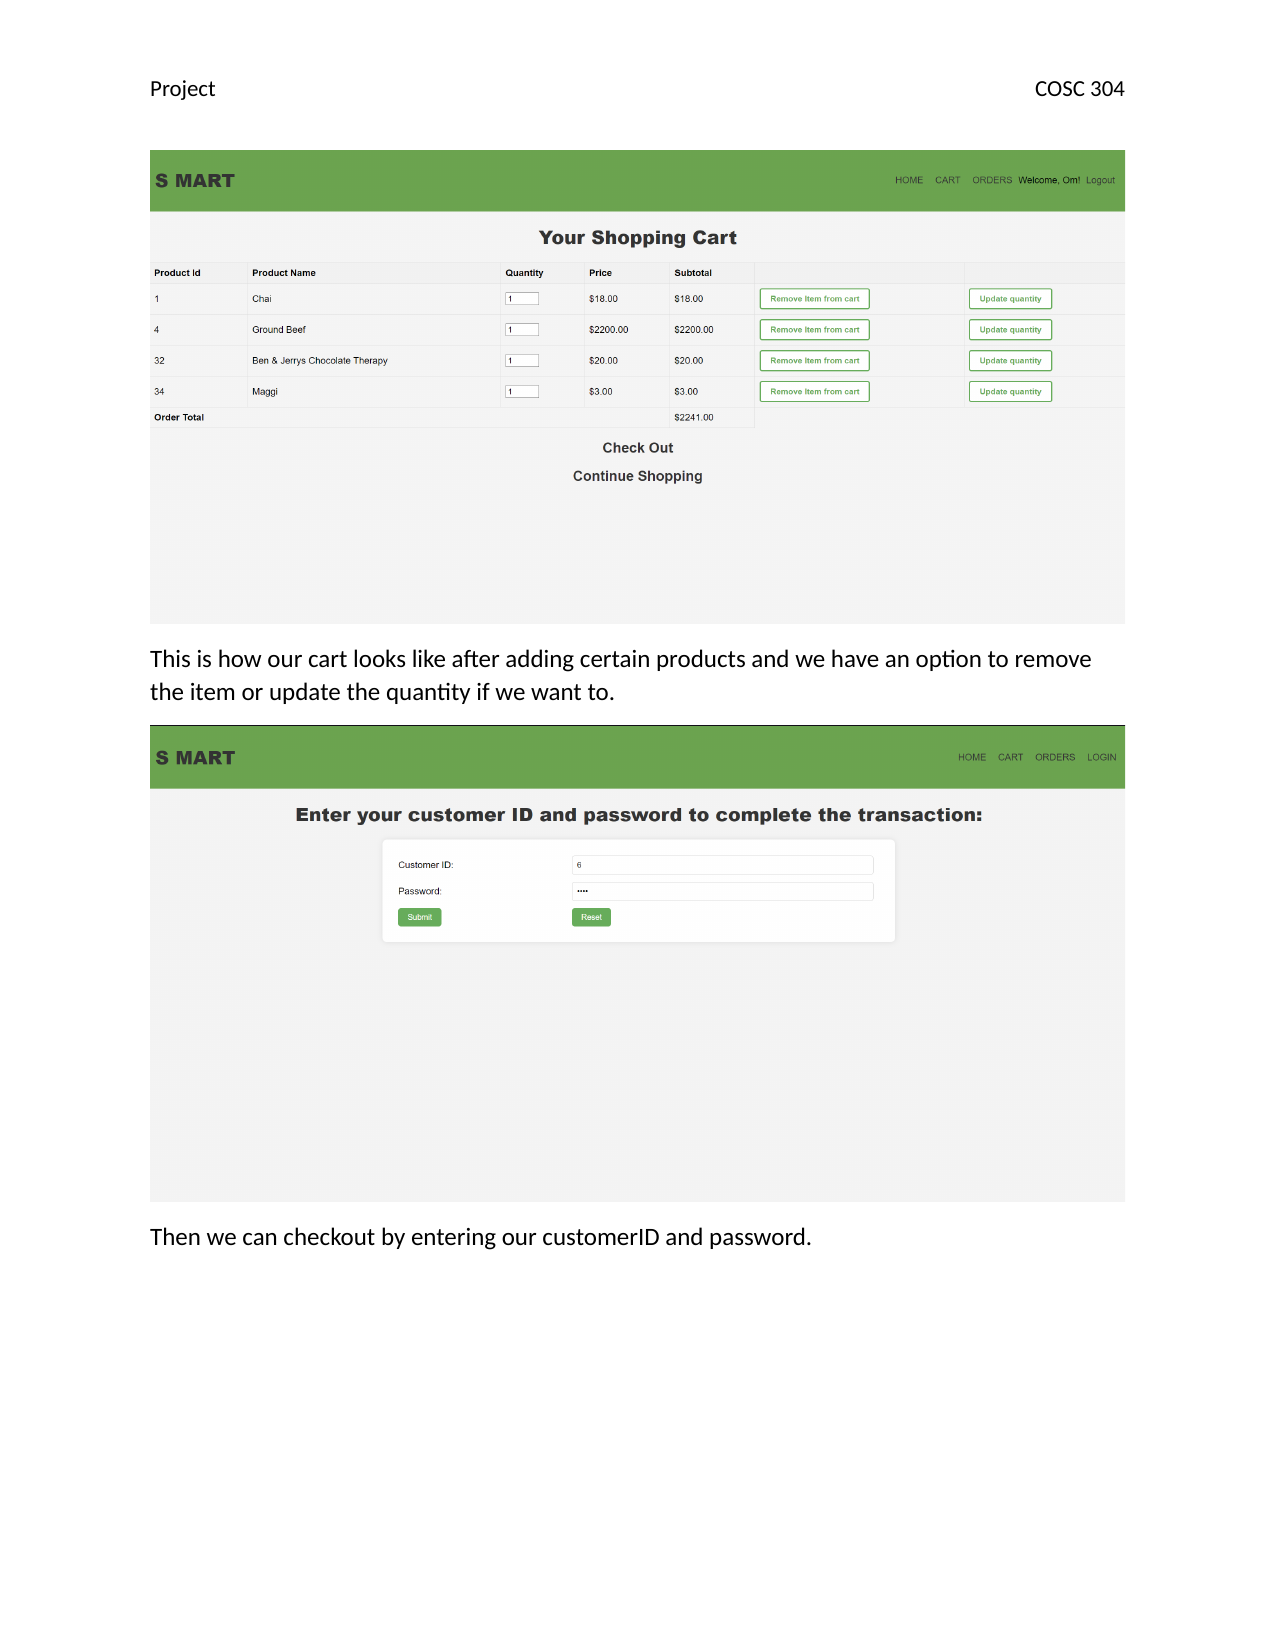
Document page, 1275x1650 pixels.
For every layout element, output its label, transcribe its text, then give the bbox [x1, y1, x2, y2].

picture [150, 150, 1125, 624]
picture [150, 725, 1125, 1202]
text This is how our cart looks like after adding certain products and we have an option to remove the item or update the quantity if we want to. [150, 643, 1125, 706]
text Then we can checkout by entering our customerID and password. [150, 1221, 1125, 1251]
